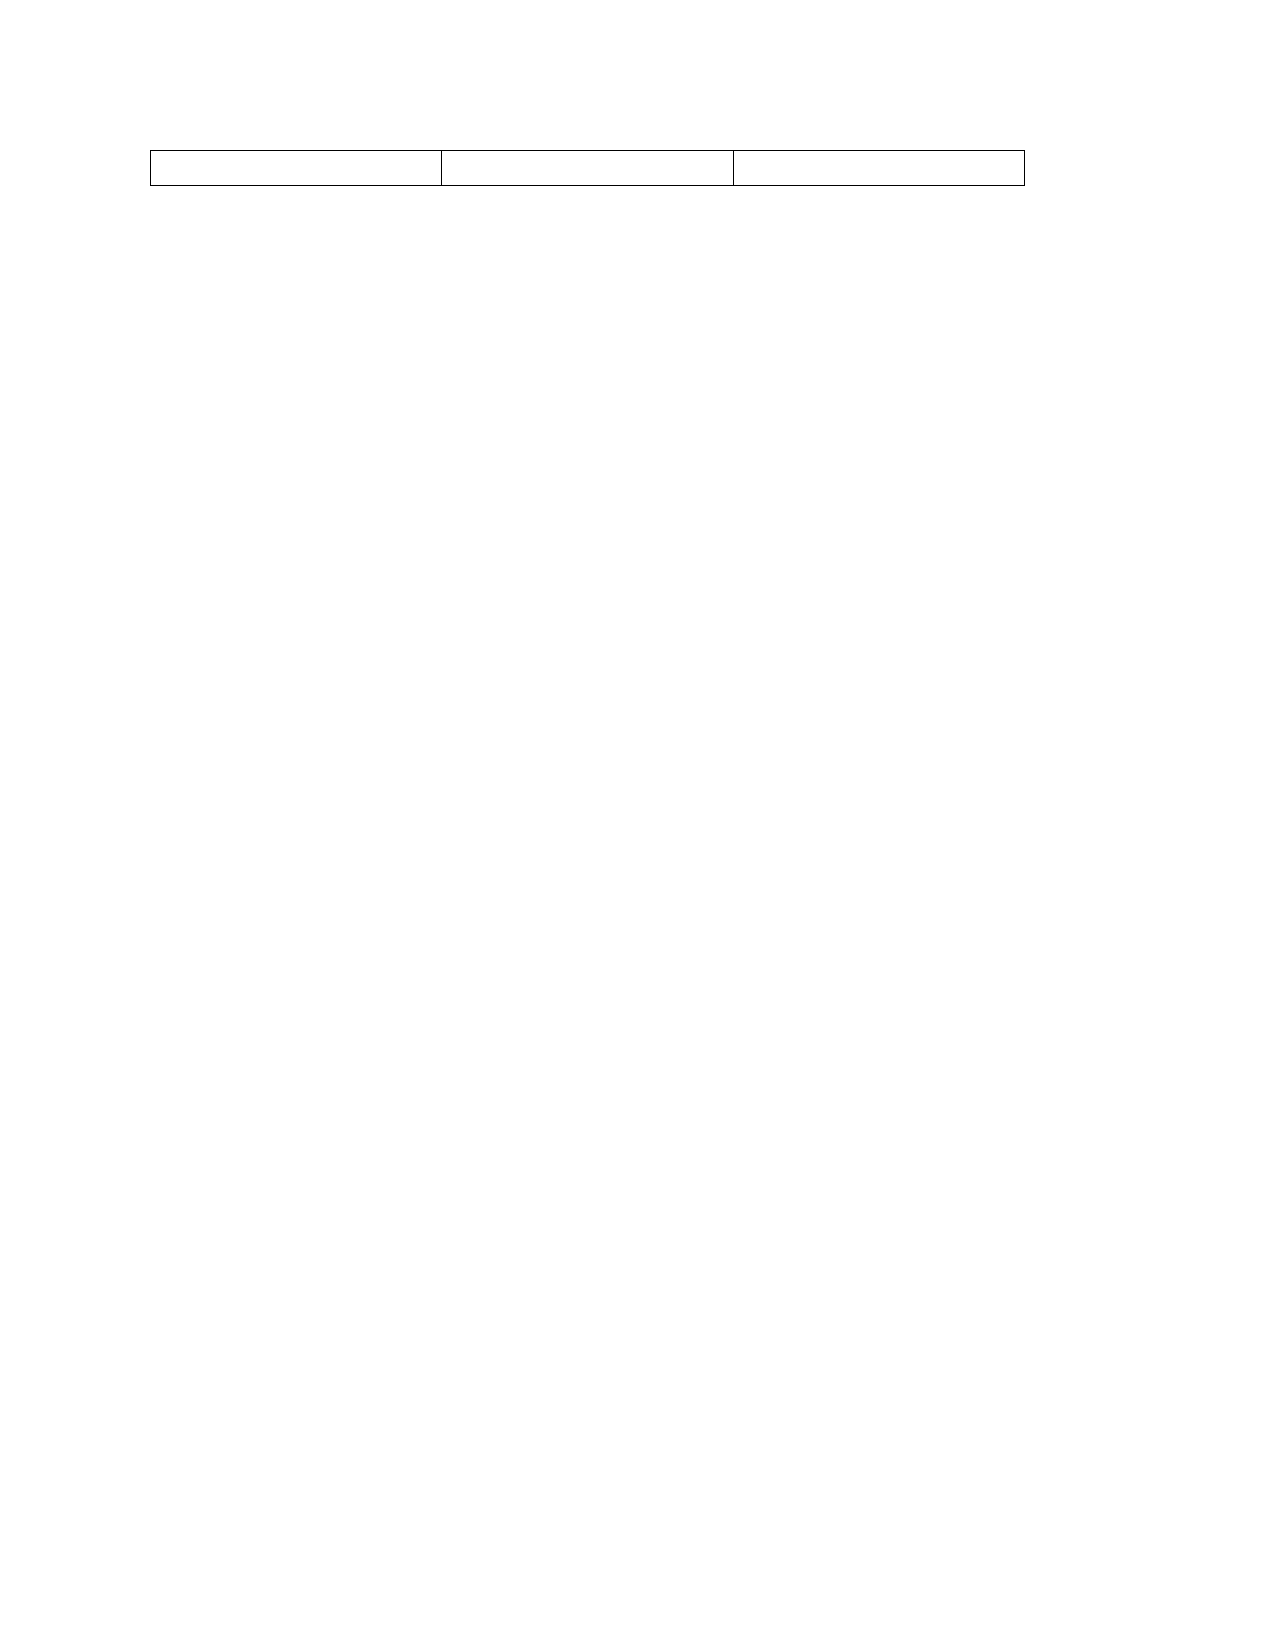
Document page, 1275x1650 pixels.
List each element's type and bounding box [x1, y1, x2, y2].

table_cell [151, 151, 441, 185]
table_cell [442, 151, 733, 185]
table_cell [734, 151, 1024, 185]
